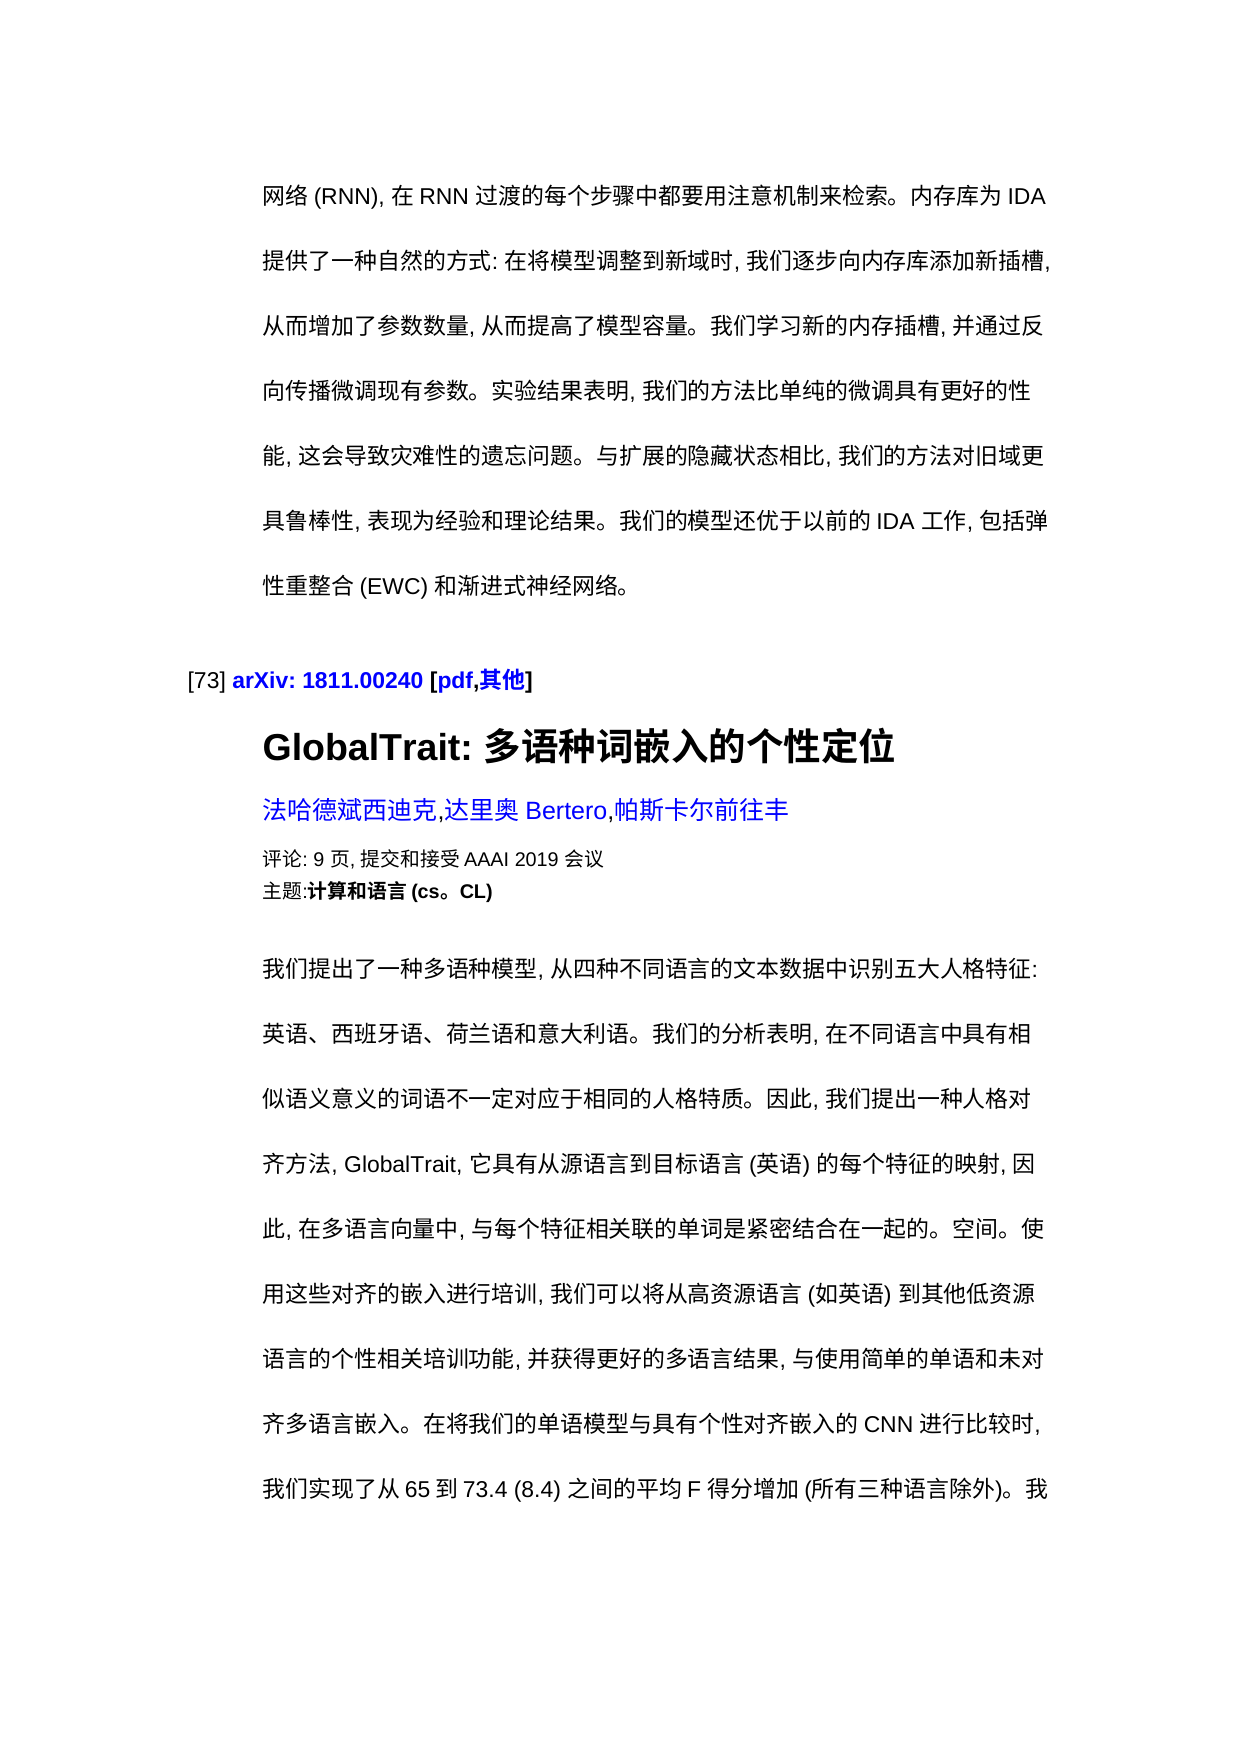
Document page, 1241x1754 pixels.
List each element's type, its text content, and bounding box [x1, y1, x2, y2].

text [73] arXiv: 1811.00240 [pdf,其他] [187, 646, 1053, 711]
text 法哈德斌西迪克,达里奥 Bertero,帕斯卡尔前往丰 [262, 776, 1053, 841]
text 主题:计算和语言 (cs。CL) [262, 874, 1053, 906]
text GlobalTrait: 多语种词嵌入的个性定位 [262, 711, 1053, 776]
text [262, 935, 1053, 1520]
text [262, 162, 1053, 617]
text 评论: 9 页, 提交和接受 AAAI 2019 会议 [262, 841, 1053, 874]
